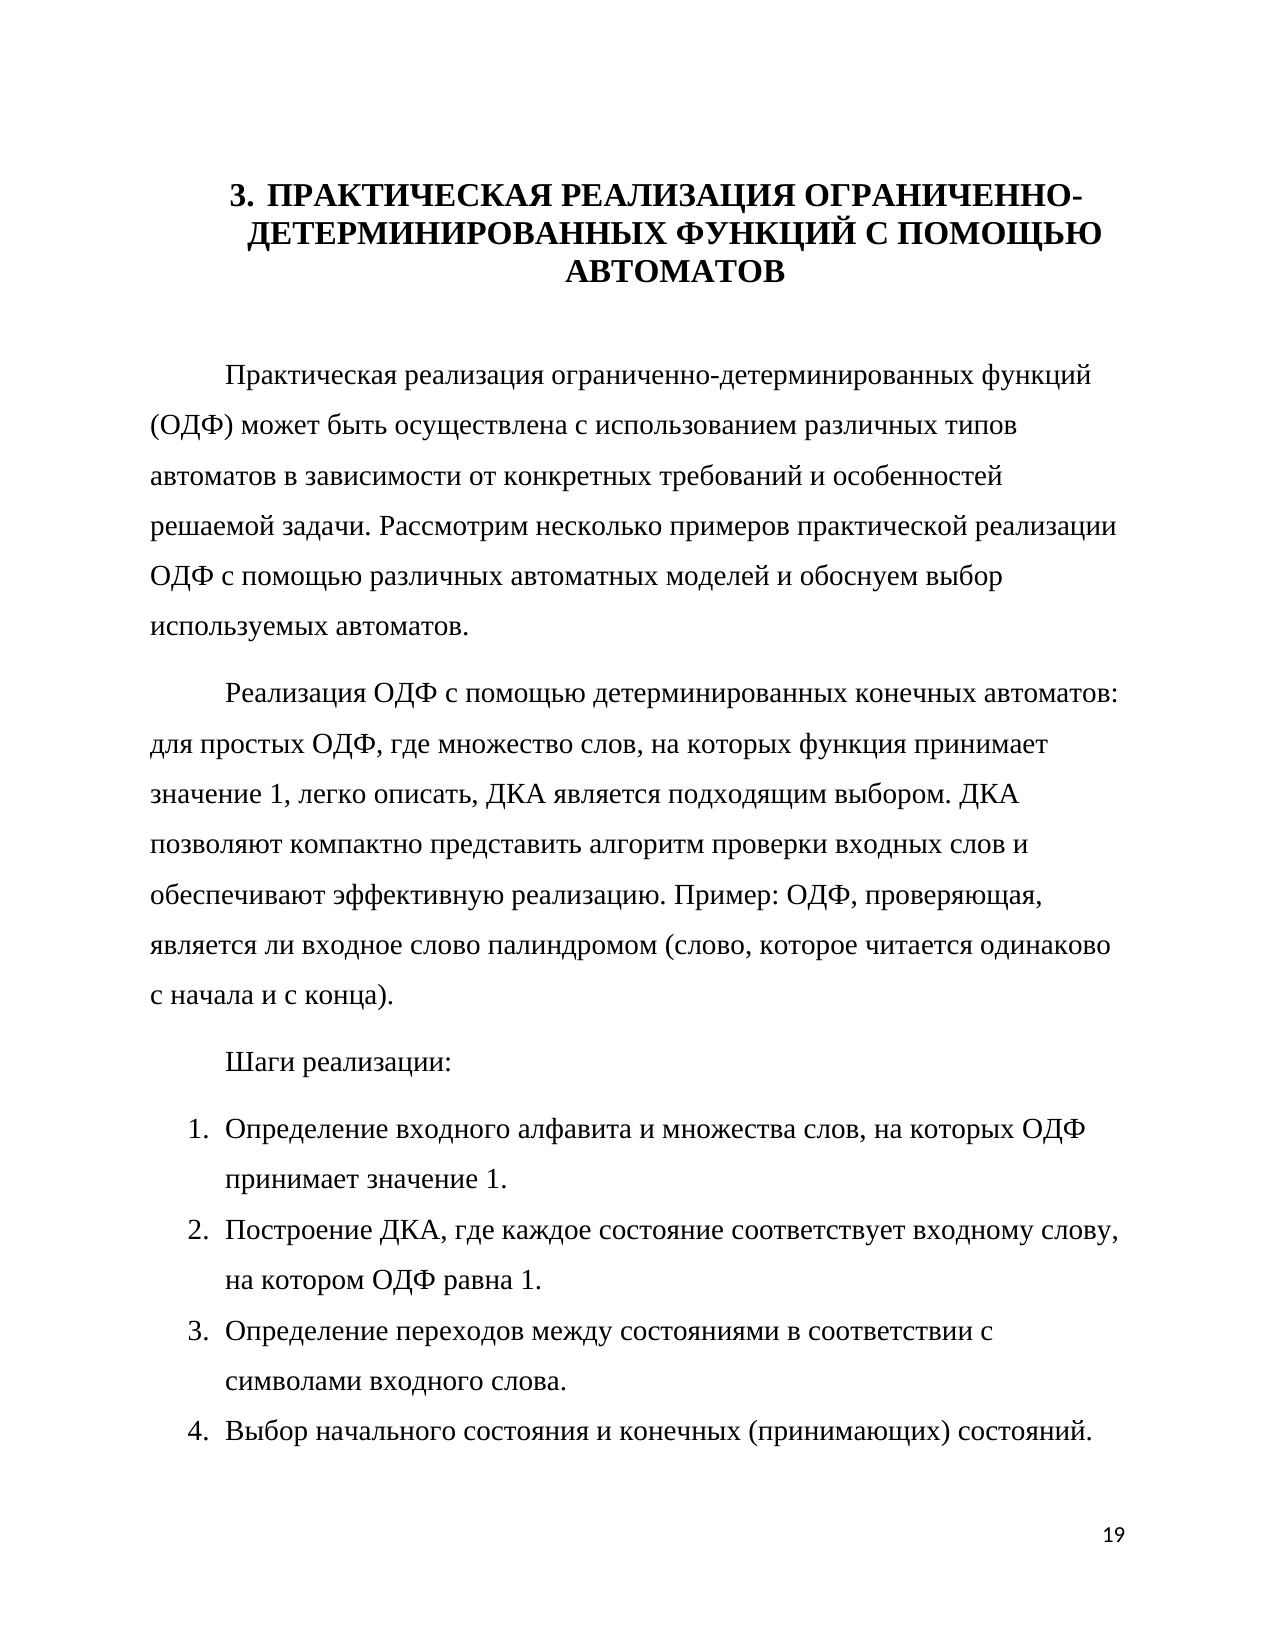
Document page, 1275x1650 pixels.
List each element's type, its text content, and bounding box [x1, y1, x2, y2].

list Определение входного алфавита и множества слов, на которых ОДФ принимает значение 1. [187, 1111, 1125, 1195]
list Выбор начального состояния и конечных (принимающих) состояний. [187, 1413, 1125, 1447]
text Шаги реализации: [150, 1044, 1125, 1078]
subtitle ПРАКТИЧЕСКАЯ РЕАЛИЗАЦИЯ ОГРАНИЧЕННО-ДЕТЕРМИНИРОВАННЫХ ФУНКЦИЙ С ПОМОЩЬЮ АВТОМАТОВ [187, 175, 1125, 290]
text Практическая реализация ограниченно-детерминированных функций (ОДФ) может быть осуществлена с использованием различных типов автоматов в зависимости от конкретных требований и особенностей решаемой задачи. Рассмотрим несколько примеров практической реализации ОДФ с помощью различных автоматных моделей и обоснуем выбор используемых автоматов. [150, 357, 1125, 642]
list Построение ДКА, где каждое состояние соответствует входному слову, на котором ОДФ равна 1. [187, 1212, 1125, 1296]
text Реализация ОДФ с помощью детерминированных конечных автоматов: для простых ОДФ, где множество слов, на которых функция принимает значение 1, легко описать, ДКА является подходящим выбором. ДКА позволяют компактно представить алгоритм проверки входных слов и обеспечивают эффективную реализацию. Пример: ОДФ, проверяющая, является ли входное слово палиндромом (слово, которое читается одинаково с начала и с конца). [150, 676, 1125, 1011]
list Определение переходов между состояниями в соответствии с символами входного слова. [187, 1313, 1125, 1396]
